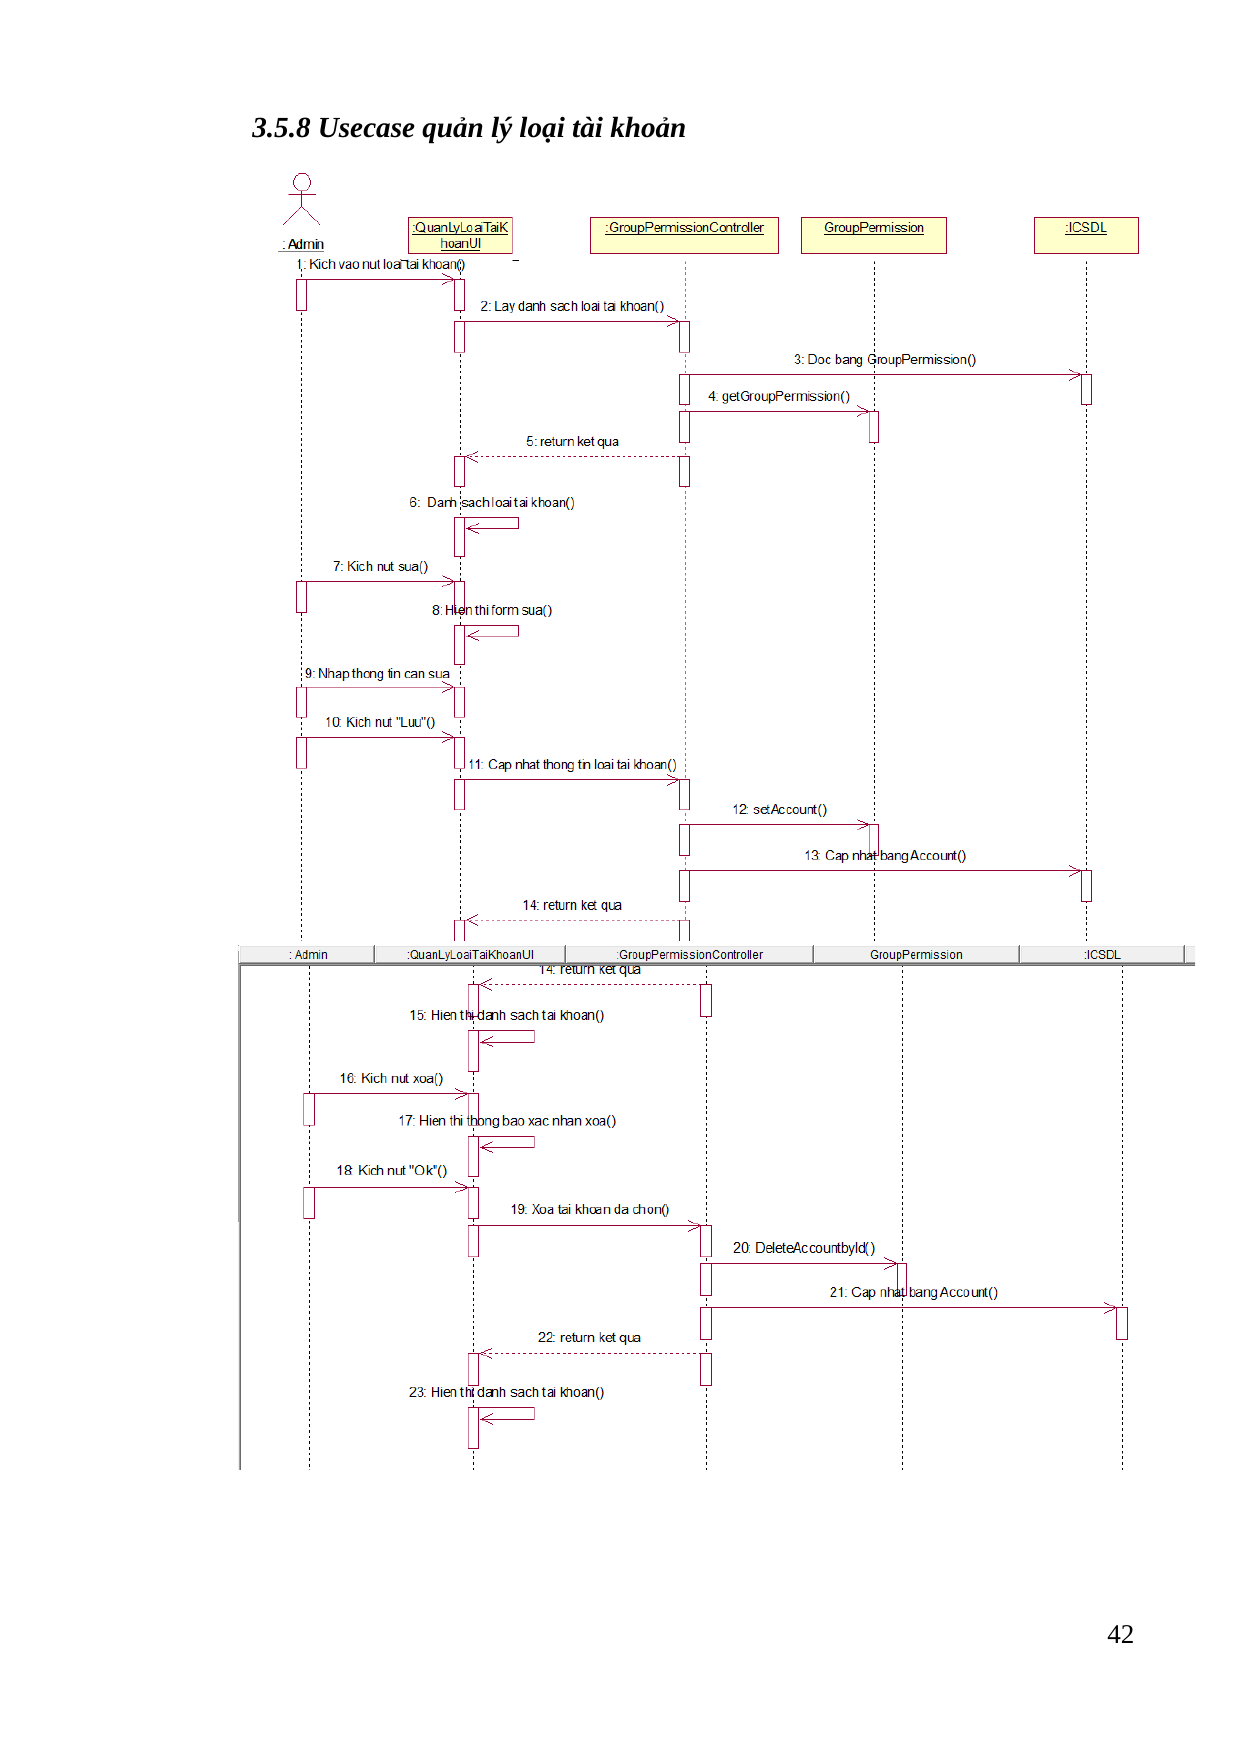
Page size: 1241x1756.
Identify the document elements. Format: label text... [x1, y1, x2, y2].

subtitle 3.5.8 Usecase quản lý loại tài khoản [177, 110, 1134, 144]
picture [237, 160, 1196, 941]
picture [237, 945, 1196, 1470]
